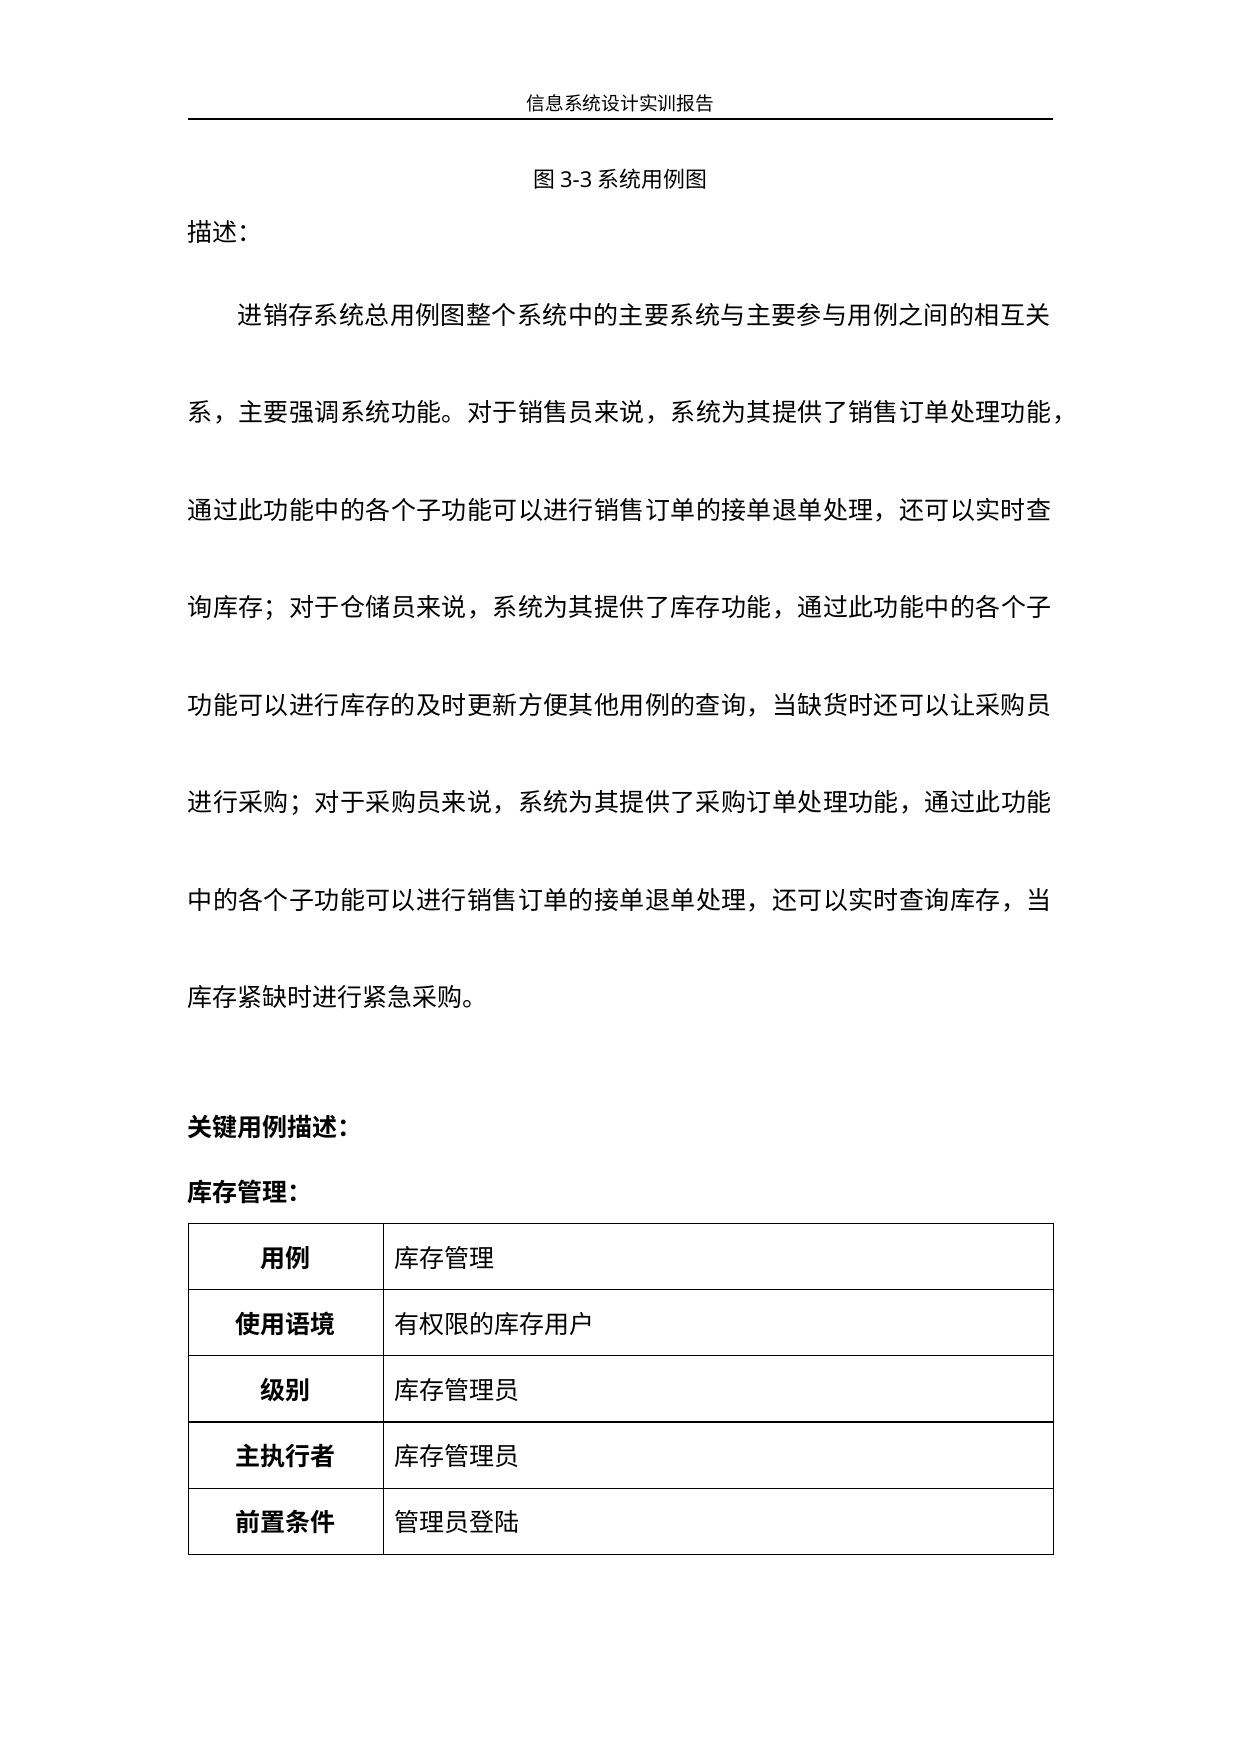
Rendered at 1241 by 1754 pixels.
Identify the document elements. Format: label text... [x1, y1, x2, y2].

table_cell 库存管理员 [384, 1356, 1053, 1421]
table_cell 管理员登陆 [384, 1489, 1053, 1553]
table_header 库存管理 [384, 1224, 1053, 1289]
text 描述： [187, 198, 1053, 263]
table_cell 有权限的库存用户 [384, 1290, 1053, 1355]
text 图 3-3 系统用例图 [187, 162, 1053, 194]
text 进销存系统总用例图整个系统中的主要系统与主要参与用例之间的相互关系，主要强调系统功能。对于销售员来说，系统为其提供了销售订单处理功能，通过此功能中的各个子功能可以进行销售订单的接单退单处理，还可以实时查询库存；对于仓储员来说，系统为其提供了库存功能，通过此功能中的各个子功能可以进行库存的及时更新方便其他用例的查询，当缺货时还可以让采购员进行采购；对于采购员来说，系统为其提供了采购订单处理功能，通过此功能中的各个子功能可以进行销售订单的接单退单处理，还可以实时查询库存，当库存紧缺时进行紧急采购。 [187, 281, 1053, 1028]
table_cell 前置条件 [189, 1489, 383, 1553]
table_cell 主执行者 [189, 1423, 383, 1487]
text 库存管理： [187, 1158, 1053, 1223]
table_header 用例 [189, 1224, 383, 1289]
table_cell 库存管理员 [384, 1423, 1053, 1487]
table_cell 使用语境 [189, 1290, 383, 1355]
text 关键用例描述： [187, 1093, 1053, 1158]
table_cell 级别 [189, 1356, 383, 1421]
